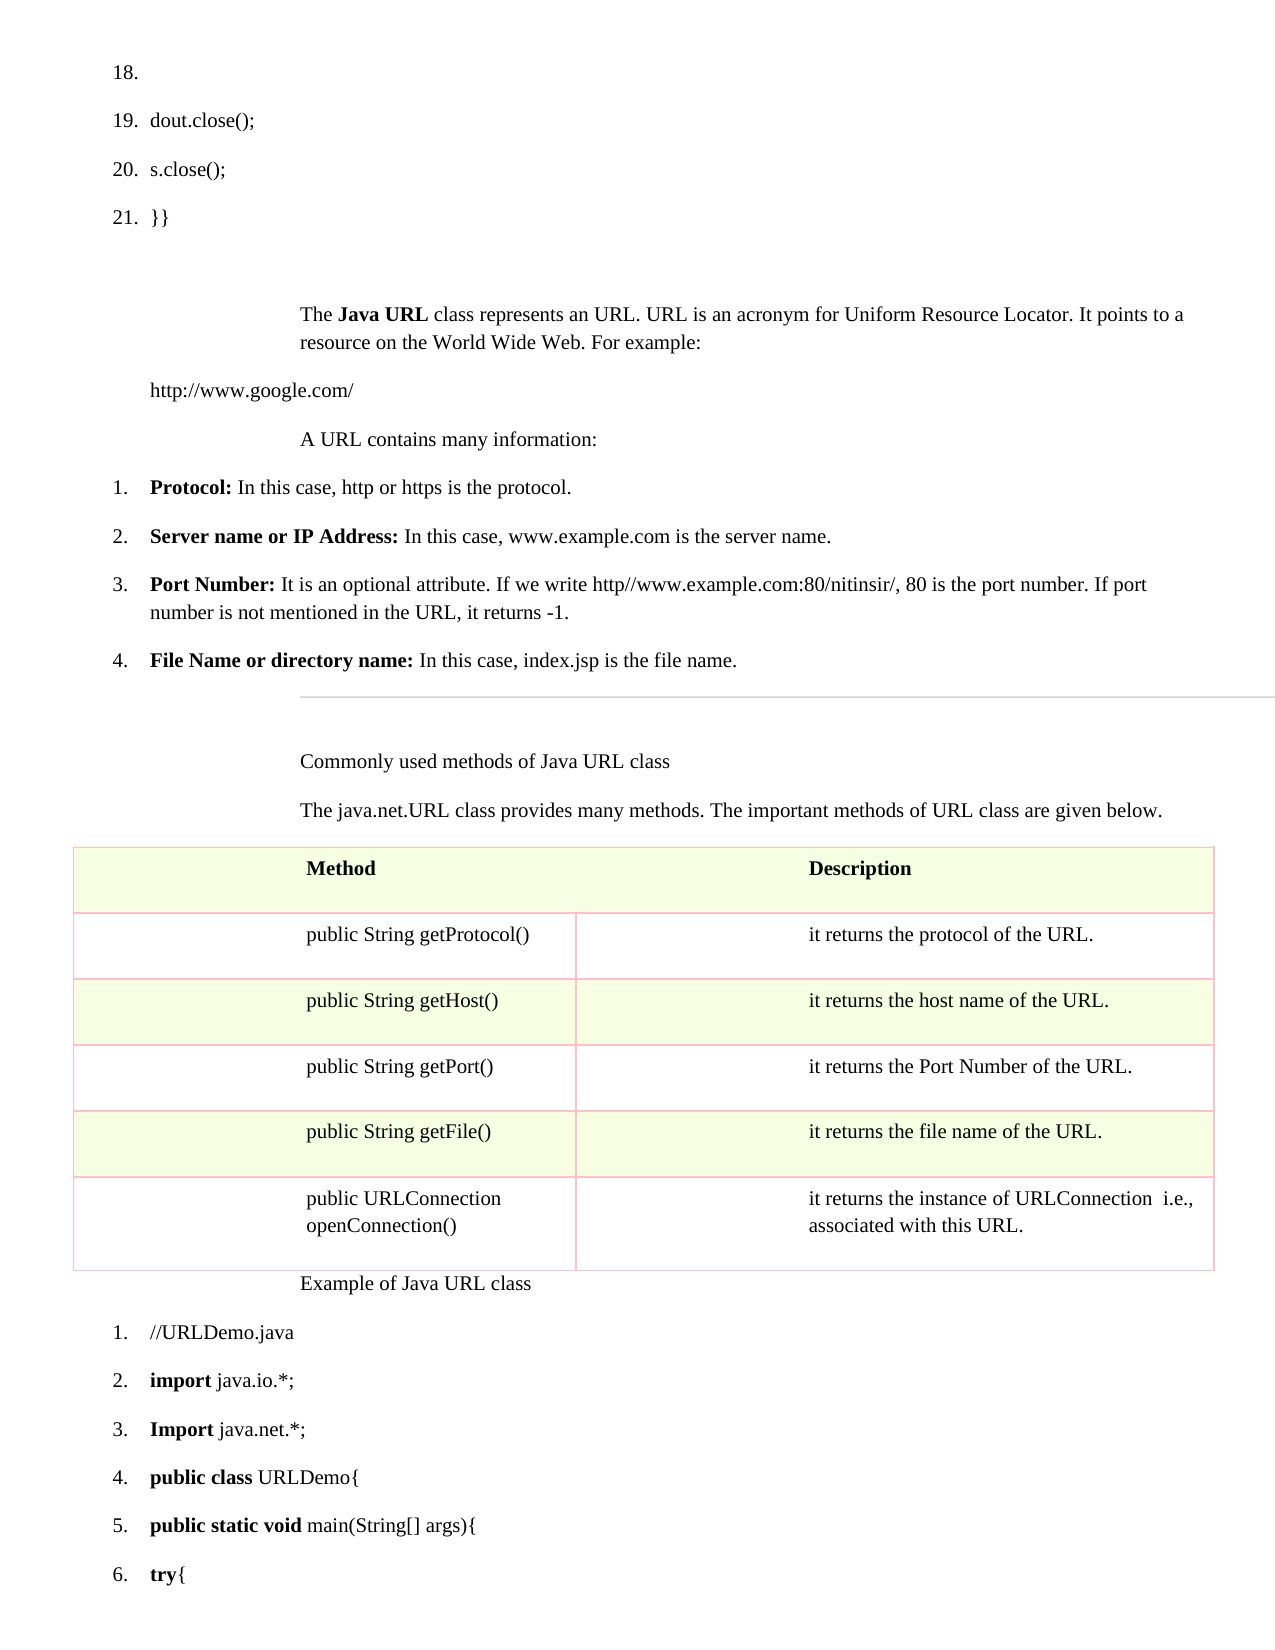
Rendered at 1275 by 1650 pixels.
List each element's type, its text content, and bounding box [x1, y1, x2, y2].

table_cell it returns the instance of URLConnection i.e., associated with this URL. [577, 1178, 1213, 1269]
table_cell public String getHost() [74, 980, 575, 1044]
list Protocol: In this case, http or https is the protocol. [112, 475, 1200, 499]
table_cell public String getProtocol() [74, 914, 575, 978]
list public static void main(String[] args){ [112, 1513, 1200, 1537]
list Port Number: It is an optional attribute. If we write http//www.example.com:80/nitinsir/, 80 is the port number. If port number is not mentioned in the URL, it returns -1. [112, 572, 1200, 624]
list File Name or directory name: In this case, index.jsp is the file name. [112, 648, 1200, 672]
list Server name or IP Address: In this case, www.example.com is the server name. [112, 523, 1200, 548]
table_header Method [74, 848, 576, 912]
text Commonly used methods of Java URL class [300, 749, 1200, 773]
list try{ [112, 1562, 1200, 1586]
table_cell public URLConnection openConnection() [74, 1178, 575, 1269]
table_cell it returns the Port Number of the URL. [577, 1046, 1213, 1110]
list s.close(); [112, 157, 1200, 181]
text Example of Java URL class [300, 1271, 1200, 1295]
list public class URLDemo{ [112, 1465, 1200, 1489]
text The Java URL class represents an URL. URL is an acronym for Uniform Resource Locator. It points to a resource on the World Wide Web. For example: [300, 302, 1200, 354]
table_cell it returns the file name of the URL. [577, 1112, 1213, 1176]
table_header Description [576, 848, 1213, 912]
text http://www.google.com/ [150, 378, 1200, 402]
list Import java.net.*; [112, 1416, 1200, 1441]
table_cell public String getFile() [74, 1112, 575, 1176]
table_cell it returns the protocol of the URL. [577, 914, 1213, 978]
list //URLDemo.java [112, 1319, 1200, 1344]
table_cell public String getPort() [74, 1046, 575, 1110]
list dout.close(); [112, 108, 1200, 132]
text A URL contains many information: [300, 427, 1200, 451]
table_cell it returns the host name of the URL. [577, 980, 1213, 1044]
text The java.net.URL class provides many methods. The important methods of URL class are given below. [300, 798, 1200, 822]
list }} [112, 205, 1200, 229]
list import java.io.*; [112, 1368, 1200, 1392]
